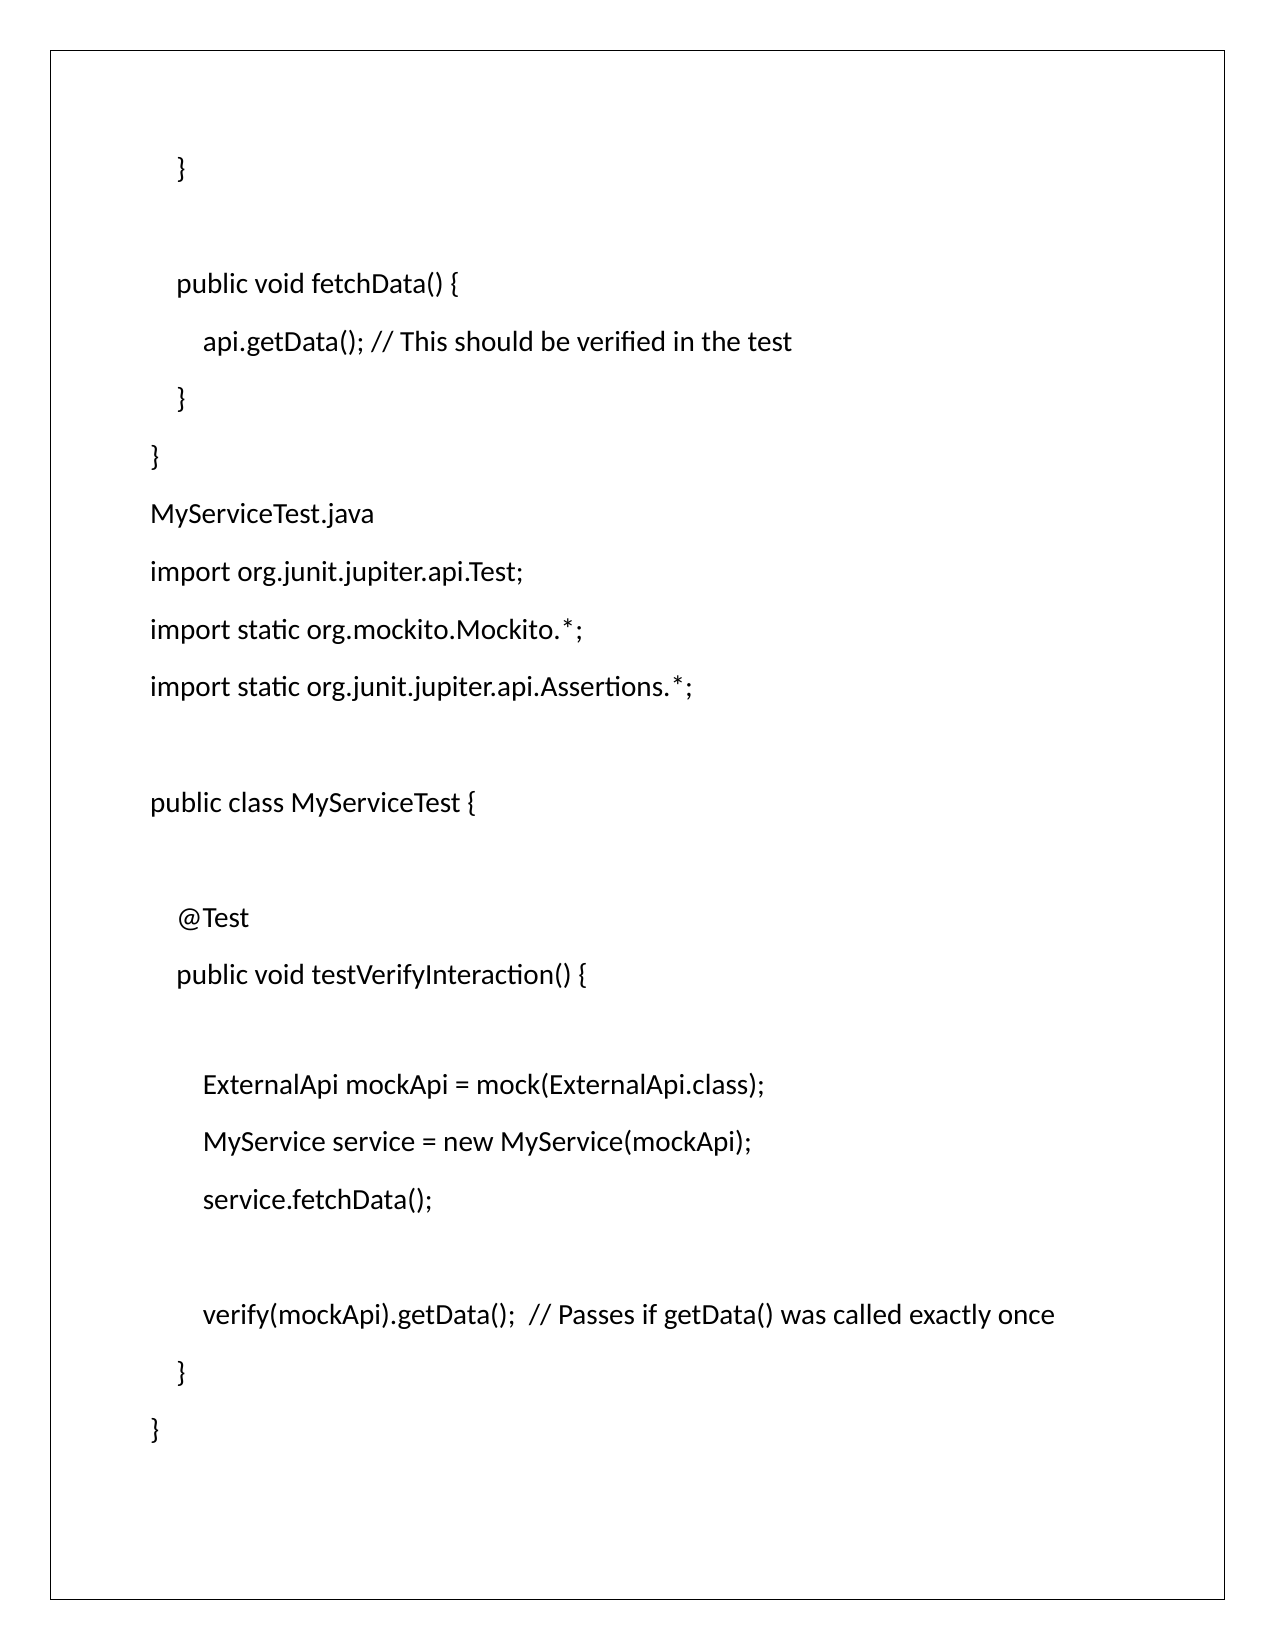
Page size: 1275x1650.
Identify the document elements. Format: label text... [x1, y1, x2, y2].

text } [150, 150, 1125, 186]
text public void fetchData() { [150, 265, 1125, 301]
text MyServiceTest.java [150, 496, 1125, 531]
text verify(mockApi).getData(); // Passes if getData() was called exactly once [150, 1296, 1125, 1332]
text } [150, 1411, 1125, 1447]
text public void testVerifyInteraction() { [150, 956, 1125, 992]
text MyService service = new MyService(mockApi); [150, 1123, 1125, 1159]
text } [150, 380, 1125, 416]
text api.getData(); // This should be verified in the test [150, 323, 1125, 358]
text } [150, 438, 1125, 474]
text ExternalApi mockApi = mock(ExternalApi.class); [150, 1066, 1125, 1101]
text } [150, 1354, 1125, 1389]
text service.fetchData(); [150, 1181, 1125, 1217]
text import static org.junit.jupiter.api.Assertions.*; [150, 668, 1125, 704]
text import org.junit.jupiter.api.Test; [150, 553, 1125, 589]
text import static org.mockito.Mockito.*; [150, 611, 1125, 646]
text public class MyServiceTest { [150, 784, 1125, 819]
text @Test [150, 899, 1125, 934]
